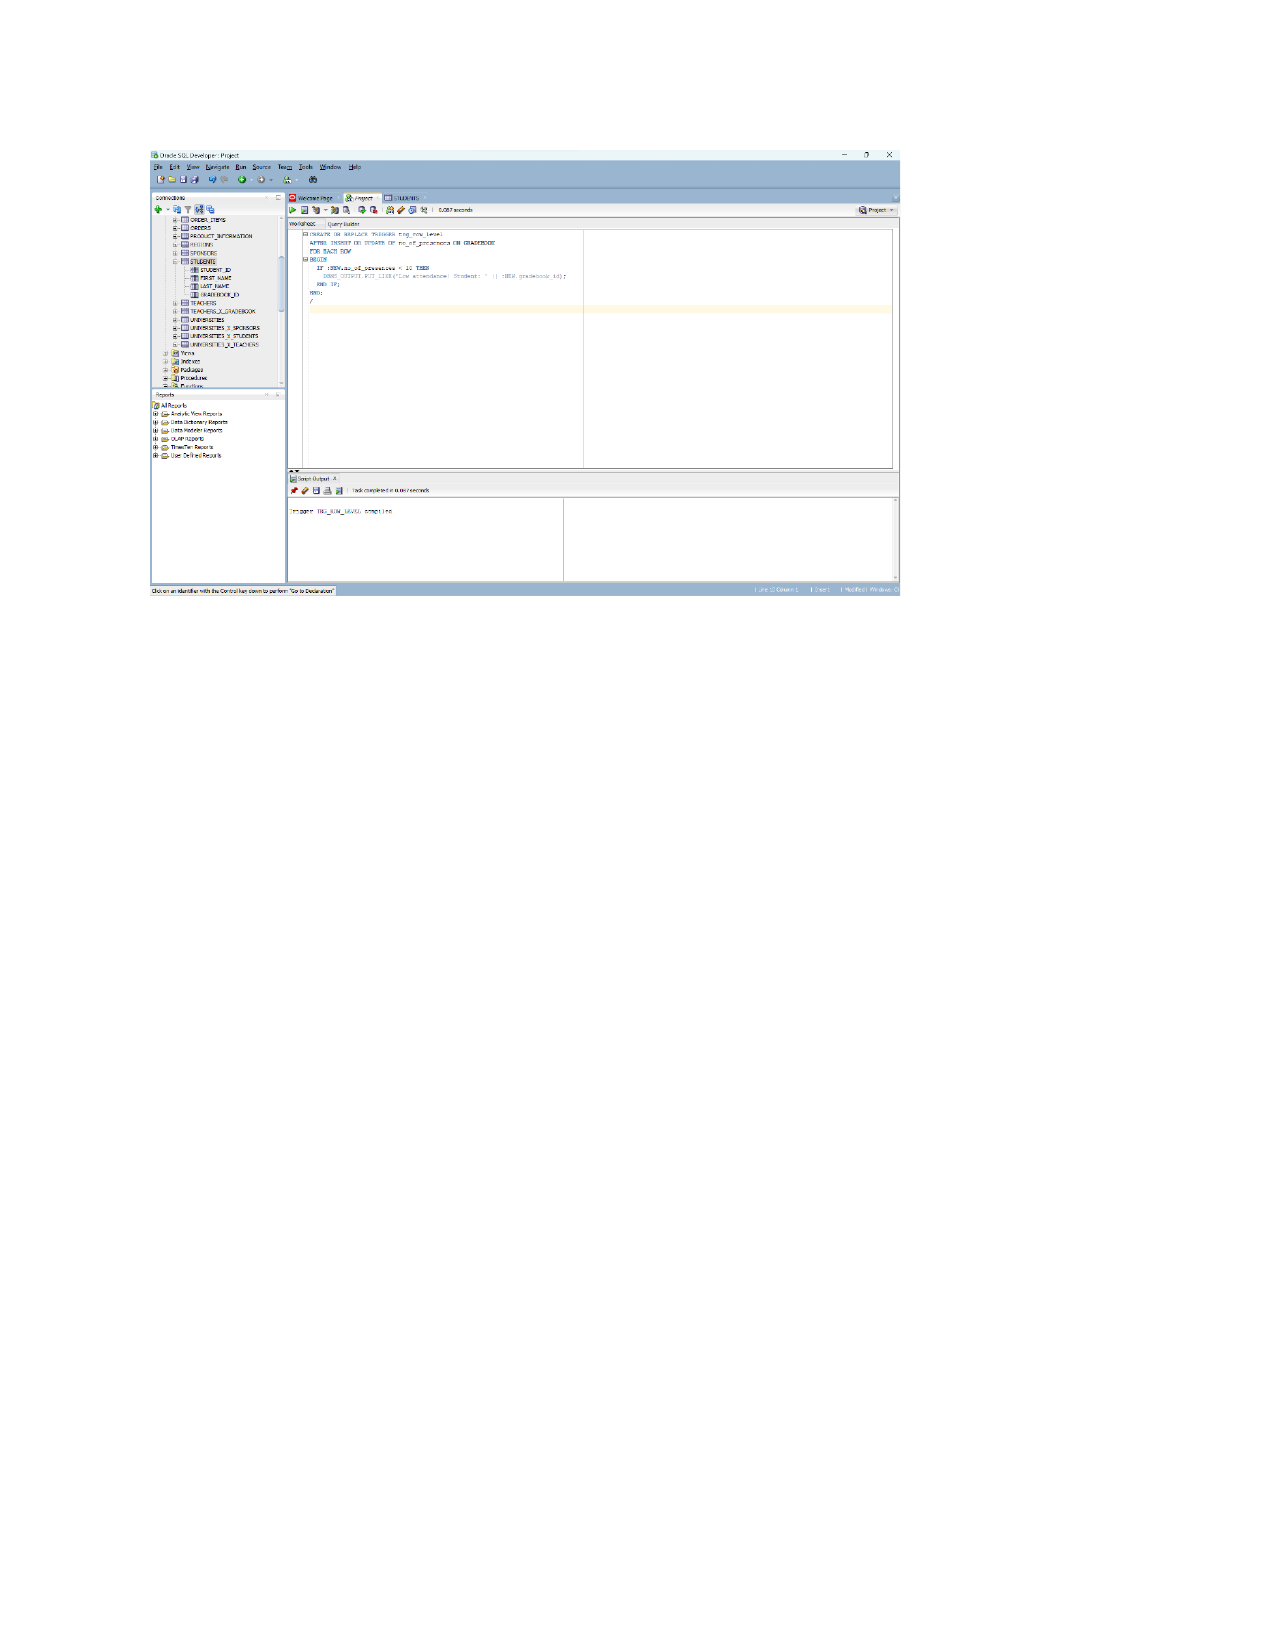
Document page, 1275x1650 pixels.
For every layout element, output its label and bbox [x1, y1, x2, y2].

picture [150, 150, 901, 596]
